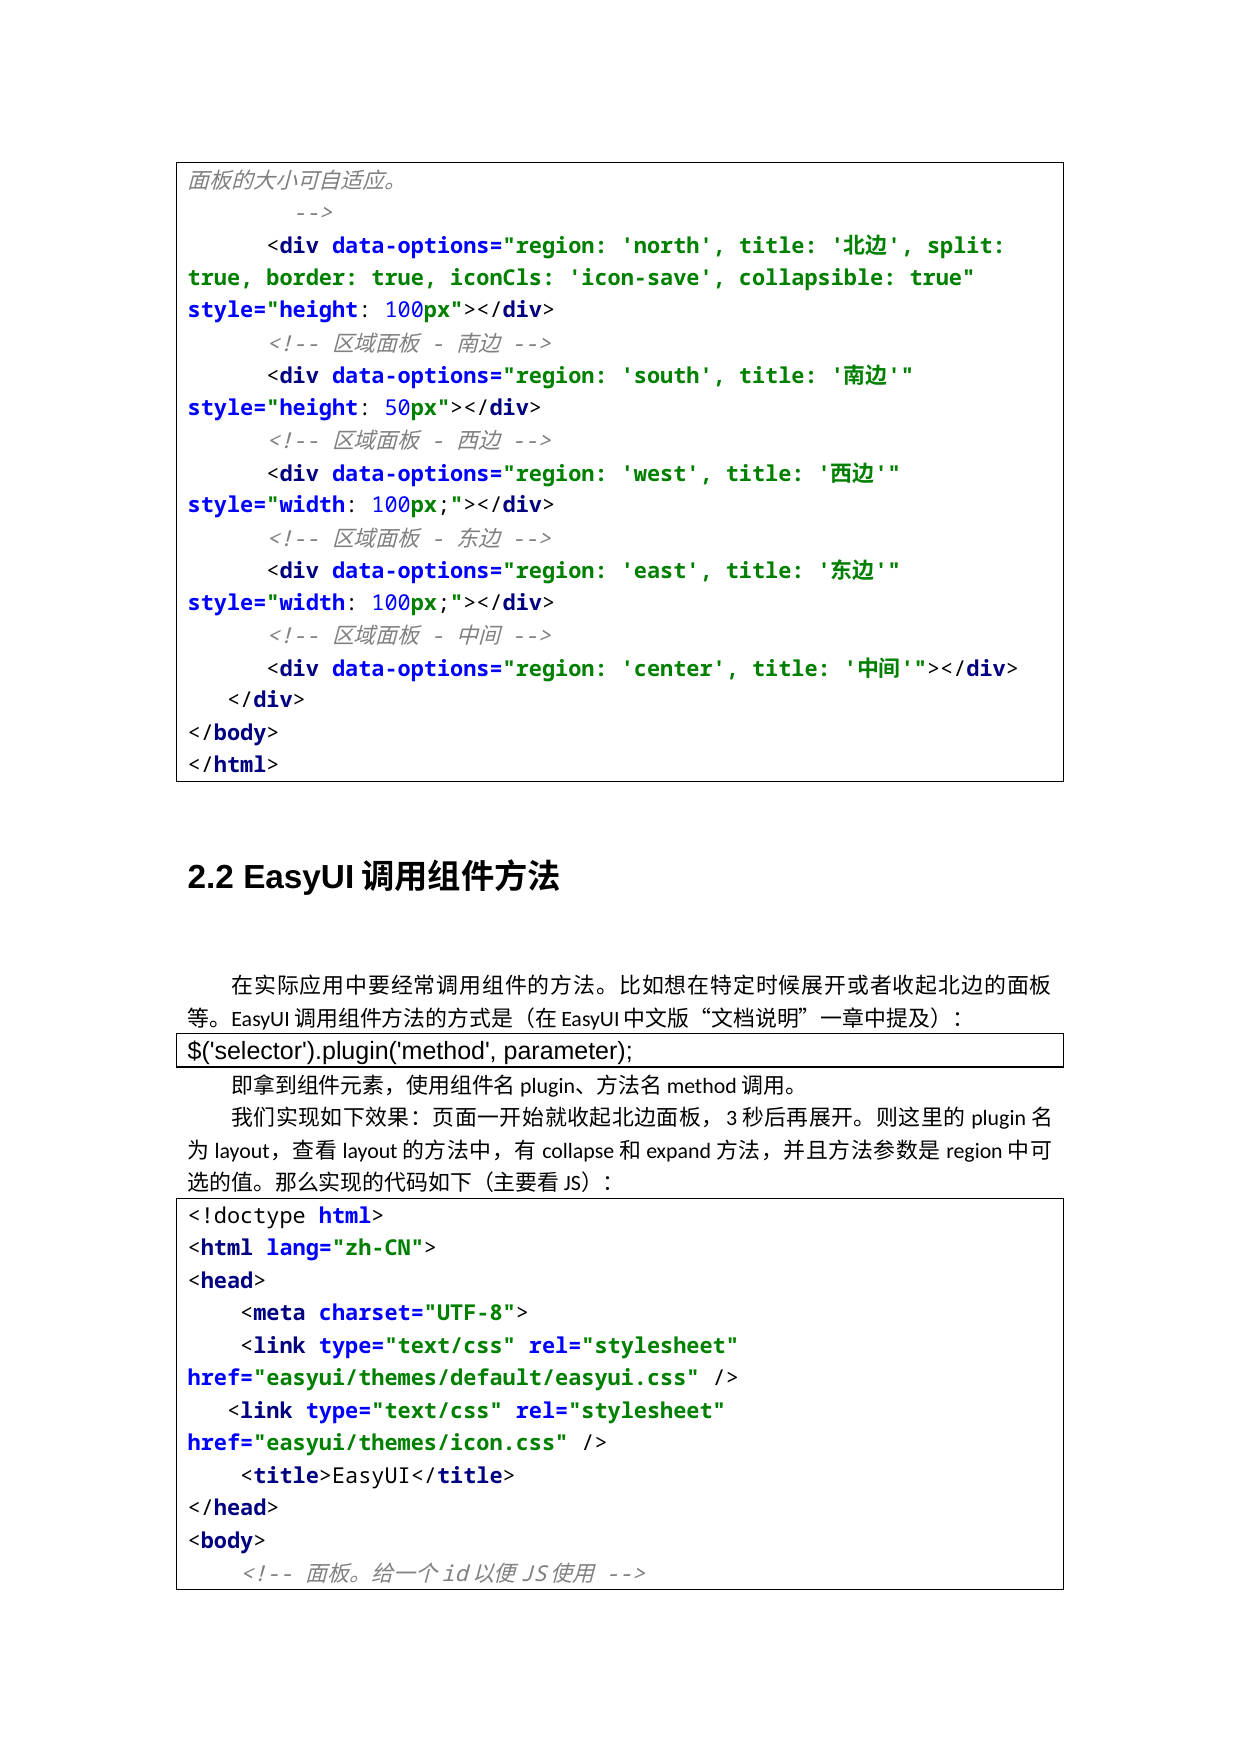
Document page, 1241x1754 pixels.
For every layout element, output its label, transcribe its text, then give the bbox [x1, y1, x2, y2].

text 我们实现如下效果：页面一开始就收起北边面板，3秒后再展开。则这里的plugin名为layout，查看layout的方法中，有collapse和expand方法，并且方法参数是region中可选的值。那么实现的代码如下（主要看JS）： [187, 1100, 1053, 1197]
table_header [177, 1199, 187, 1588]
text 即拿到组件元素，使用组件名plugin、方法名method调用。 [187, 1068, 1053, 1100]
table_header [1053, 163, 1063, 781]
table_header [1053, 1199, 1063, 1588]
subtitle 2.2 EasyUI调用组件方法 [187, 841, 1053, 906]
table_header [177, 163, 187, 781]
table_header $('selector').plugin('method', parameter); [177, 1034, 1063, 1066]
text 在实际应用中要经常调用组件的方法。比如想在特定时候展开或者收起北边的面板等。EasyUI调用组件方法的方式是（在EasyUI中文版“文档说明”一章中提及）： [187, 968, 1053, 1033]
